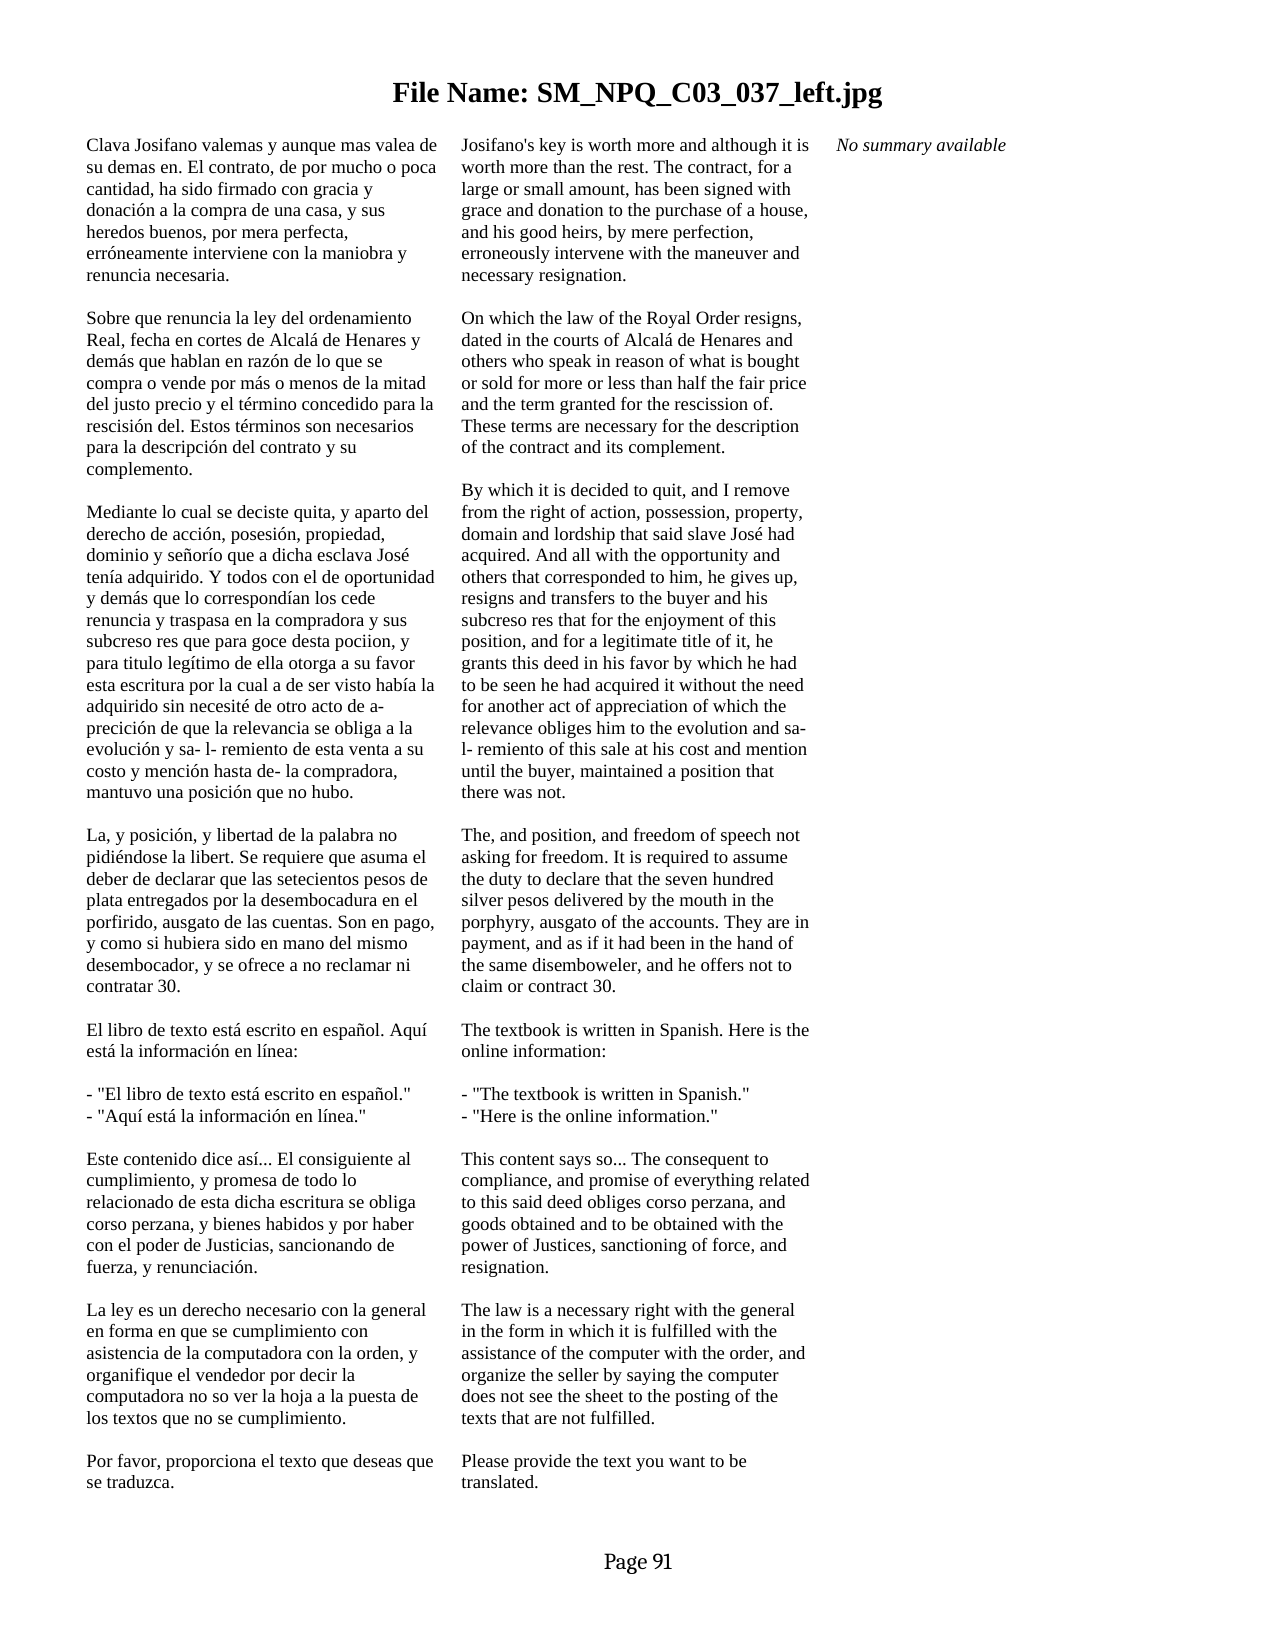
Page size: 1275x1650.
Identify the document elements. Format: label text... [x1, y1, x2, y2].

table_header Clava Josifano valemas y aunque mas valea de su demas en. El contrato, de por mucho o poca cantidad, ha sido firmado con gracia y donación a la compra de una casa, y sus heredos buenos, por mera perfecta, erróneamente interviene con la maniobra y renuncia necesaria. Sobre que renuncia la ley del ordenamiento Real, fecha en cortes de Alcalá de Henares y demás que hablan en razón de lo que se compra o vende por más o menos de la mitad del justo precio y el término concedido para la rescisión del. Estos términos son necesarios para la descripción del contrato y su complemento. Mediante lo cual se deciste quita, y aparto del derecho de acción, posesión, propiedad, dominio y señorío que a dicha esclava José tenía adquirido. Y todos con el de oportunidad y demás que lo correspondían los cede renuncia y traspasa en la compradora y sus subcreso res que para goce desta pociion, y para titulo legítimo de ella otorga a su favor esta escritura por la cual a de ser visto había la adquirido sin necesité de otro acto de a- precición de que la relevancia se obliga a la evolución y sa- l- remiento de esta venta a su costo y mención hasta de- la compradora, mantuvo una posición que no hubo. La, y posición, y libertad de la palabra no pidiéndose la libert. Se requiere que asuma el deber de declarar que las setecientos pesos de plata entregados por la desembocadura en el porfirido, ausgato de las cuentas. Son en pago, y como si hubiera sido en mano del mismo desembocador, y se ofrece a no reclamar ni contratar 30. El libro de texto está escrito en español. Aquí está la información en línea: - "El libro de texto está escrito en español." - "Aquí está la información en línea." Este contenido dice así... El consiguiente al cumplimiento, y promesa de todo lo relacionado de esta dicha escritura se obliga corso perzana, y bienes habidos y por haber con el poder de Justicias, sancionando de fuerza, y renunciación. La ley es un derecho necesario con la general en forma en que se cumplimiento con asistencia de la computadora con la orden, y organifique el vendedor por decir la computadora no so ver la hoja a la puesta de los textos que no se cumplimiento. Por favor, proporciona el texto que deseas que se traduzca. [75, 134, 450, 1512]
subtitle File Name: SM_NPQ_C03_037_left.jpg [75, 75, 1200, 108]
table_header Josifano's key is worth more and although it is worth more than the rest. The contract, for a large or small amount, has been signed with grace and donation to the purchase of a house, and his good heirs, by mere perfection, erroneously intervene with the maneuver and necessary resignation. On which the law of the Royal Order resigns, dated in the courts of Alcalá de Henares and others who speak in reason of what is bought or sold for more or less than half the fair price and the term granted for the rescission of. These terms are necessary for the description of the contract and its complement. By which it is decided to quit, and I remove from the right of action, possession, property, domain and lordship that said slave José had acquired. And all with the opportunity and others that corresponded to him, he gives up, resigns and transfers to the buyer and his subcreso res that for the enjoyment of this position, and for a legitimate title of it, he grants this deed in his favor by which he had to be seen he had acquired it without the need for another act of appreciation of which the relevance obliges him to the evolution and sa- l- remiento of this sale at his cost and mention until the buyer, maintained a position that there was not. The, and position, and freedom of speech not asking for freedom. It is required to assume the duty to declare that the seven hundred silver pesos delivered by the mouth in the porphyry, ausgato of the accounts. They are in payment, and as if it had been in the hand of the same disemboweler, and he offers not to claim or contract 30. The textbook is written in Spanish. Here is the online information: - "The textbook is written in Spanish." - "Here is the online information." This content says so... The consequent to compliance, and promise of everything related to this said deed obliges corso perzana, and goods obtained and to be obtained with the power of Justices, sanctioning of force, and resignation. The law is a necessary right with the general in the form in which it is fulfilled with the assistance of the computer with the order, and organize the seller by saying the computer does not see the sheet to the posting of the texts that are not fulfilled. Please provide the text you want to be translated. [450, 134, 825, 1512]
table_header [825, 134, 1200, 1512]
